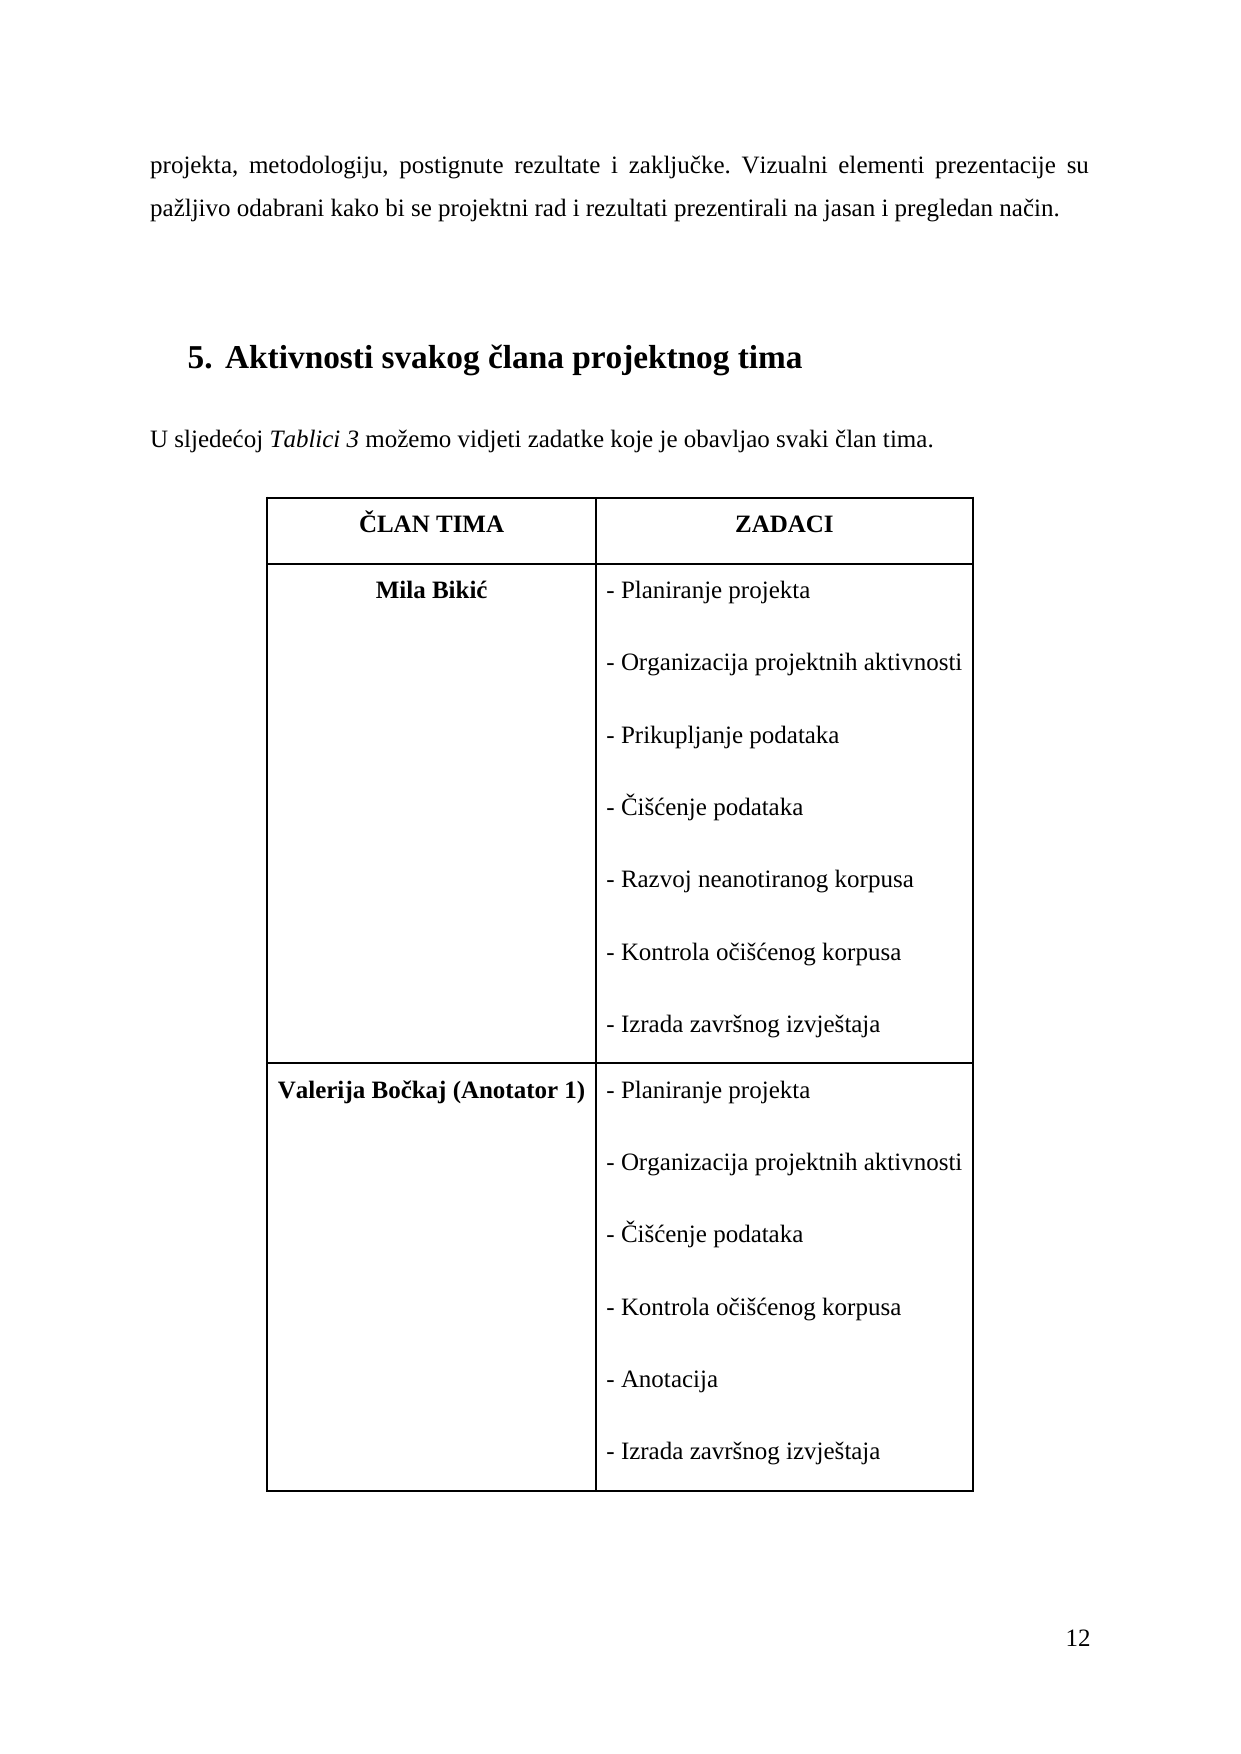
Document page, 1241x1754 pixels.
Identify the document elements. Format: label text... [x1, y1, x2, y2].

table_header ZADACI [597, 499, 972, 563]
table_cell Valerija Bočkaj (Anotator 1) [268, 1064, 595, 1490]
table_header ČLAN TIMA [268, 499, 595, 563]
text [150, 150, 1090, 222]
table_cell - Planiranje projekta - Organizacija projektnih aktivnosti - Prikupljanje podataka - Čišćenje podataka - Razvoj neanotiranog korpusa - Kontrola očišćenog korpusa - Izrada završnog izvještaja [597, 565, 972, 1062]
table_cell Mila Bikić [268, 565, 595, 1062]
table_cell - Planiranje projekta - Organizacija projektnih aktivnosti - Čišćenje podataka - Kontrola očišćenog korpusa - Anotacija - Izrada završnog izvještaja [597, 1064, 972, 1490]
subtitle Aktivnosti svakog člana projektnog tima [187, 338, 1090, 376]
text U sljedećoj Tablici 3 možemo vidjeti zadatke koje je obavljao svaki član tima. [150, 424, 1090, 453]
